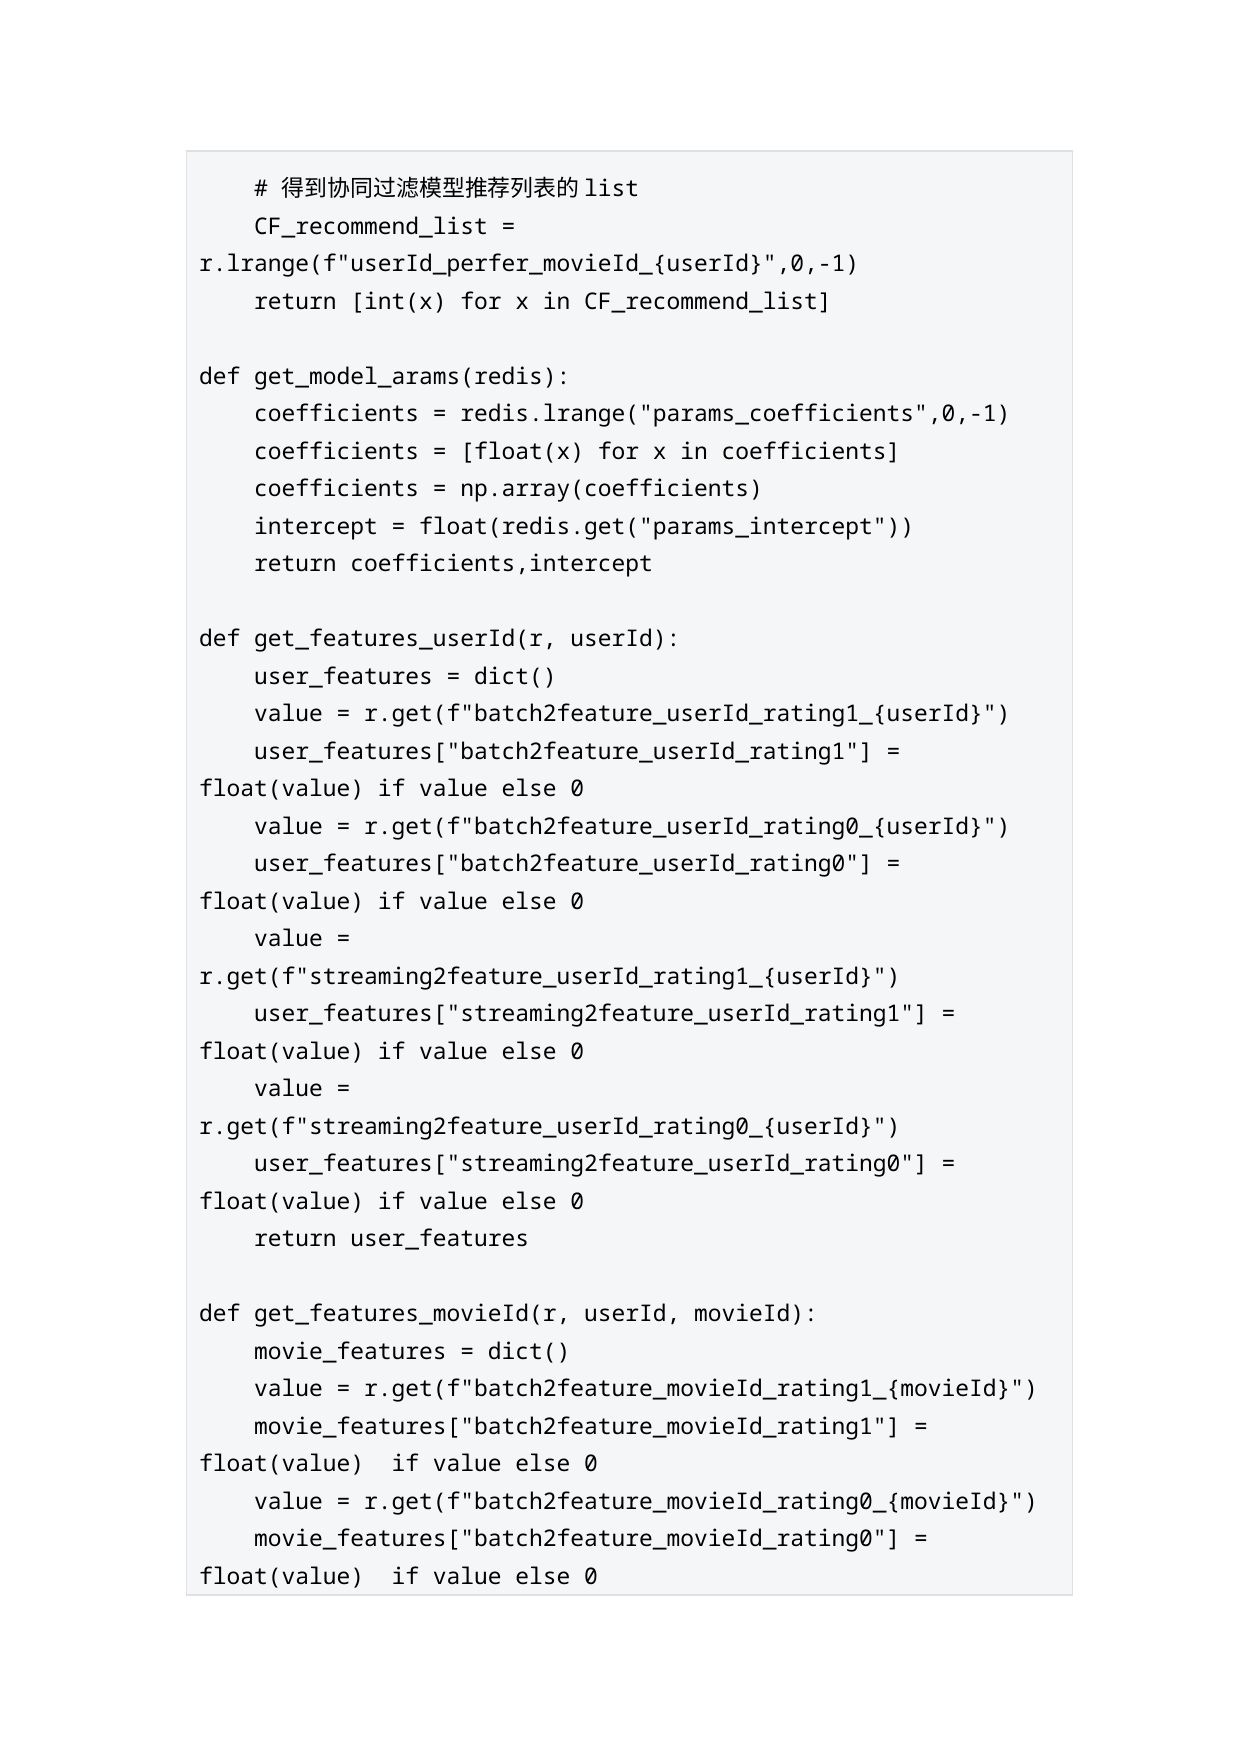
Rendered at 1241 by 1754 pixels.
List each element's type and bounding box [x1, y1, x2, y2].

table_header [187, 152, 1072, 1594]
